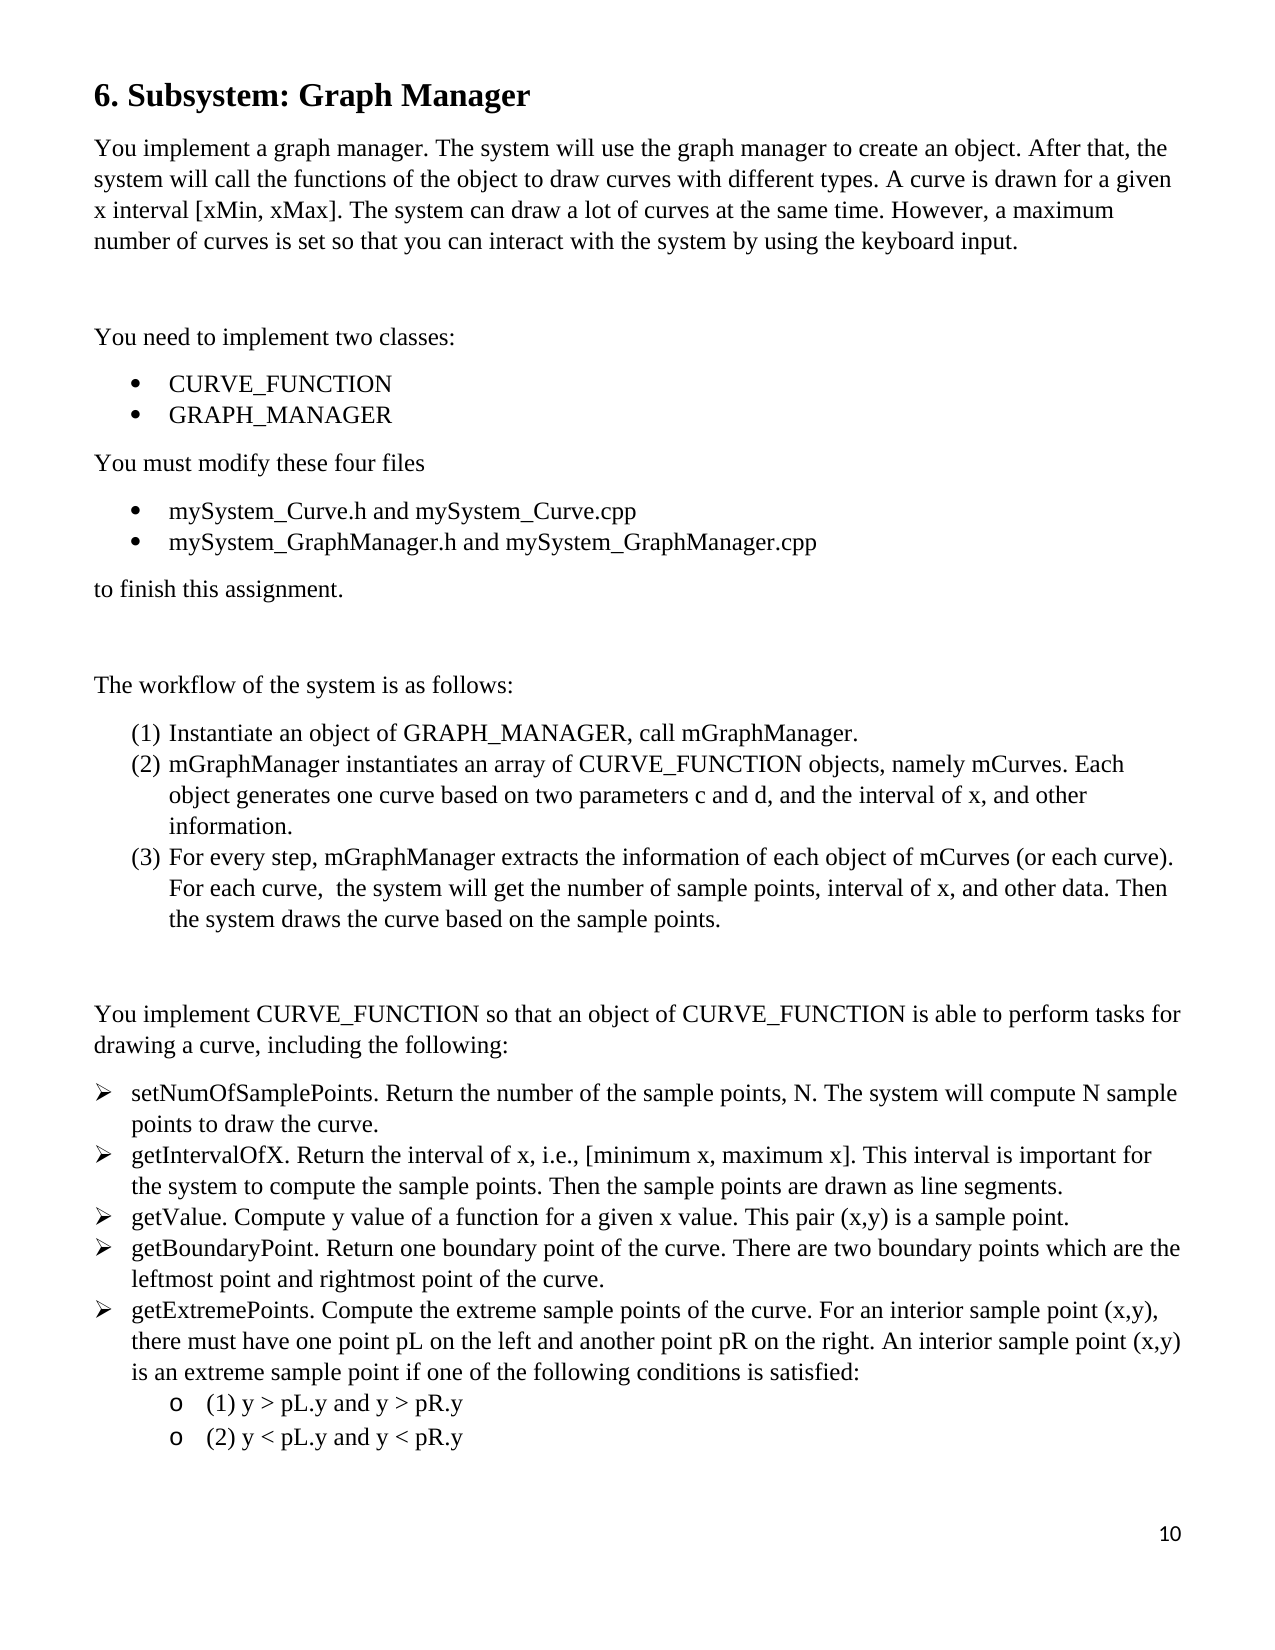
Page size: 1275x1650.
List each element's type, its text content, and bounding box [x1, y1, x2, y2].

text to finish this assignment. [94, 574, 1181, 603]
text 6. Subsystem: Graph Manager [94, 75, 1181, 113]
text You must modify these four files [94, 448, 1181, 477]
list For every step, mGraphManager extracts the information of each object of mCurves (or each curve). For each curve, the system will get the number of sample points, interval of x, and other data. Then the system draws the curve based on the sample points. [131, 842, 1181, 933]
list getIntervalOfX. Return the interval of x, i.e., [minimum x, maximum x]. This interval is important for the system to compute the sample points. Then the sample points are drawn as line segments. [94, 1140, 1181, 1200]
list getValue. Compute y value of a function for a given x value. This pair (x,y) is a sample point. [94, 1202, 1181, 1231]
list (1) y > pL.y and y > pR.y [169, 1388, 1181, 1419]
text You implement a graph manager. The system will use the graph manager to create an object. After that, the system will call the functions of the object to draw curves with different types. A curve is drawn for a given x interval [xMin, xMax]. The system can draw a lot of curves at the same time. However, a maximum number of curves is set so that you can interact with the system by using the keyboard input. [94, 133, 1181, 255]
list mySystem_GraphManager.h and mySystem_GraphManager.cpp [131, 527, 1181, 556]
text The workflow of the system is as follows: [94, 670, 1181, 699]
list getExtremePoints. Compute the extreme sample points of the curve. For an interior sample point (x,y), there must have one point pL on the left and another point pR on the right. An interior sample point (x,y) is an extreme sample point if one of the following conditions is satisfied: [94, 1295, 1181, 1386]
list CURVE_FUNCTION [131, 369, 1181, 398]
list (2) y < pL.y and y < pR.y [169, 1422, 1181, 1452]
text You implement CURVE_FUNCTION so that an object of CURVE_FUNCTION is able to perform tasks for drawing a curve, including the following: [94, 999, 1181, 1059]
text You need to implement two classes: [94, 322, 1181, 350]
list mySystem_Curve.h and mySystem_Curve.cpp [131, 496, 1181, 524]
list Instantiate an object of GRAPH_MANAGER, call mGraphManager. [131, 718, 1181, 746]
list GRAPH_MANAGER [131, 400, 1181, 429]
list setNumOfSamplePoints. Return the number of the sample points, N. The system will compute N sample points to draw the curve. [94, 1078, 1181, 1138]
list mGraphManager instantiates an array of CURVE_FUNCTION objects, namely mCurves. Each object generates one curve based on two parameters c and d, and the interval of x, and other information. [131, 749, 1181, 839]
list getBoundaryPoint. Return one boundary point of the curve. There are two boundary points which are the leftmost point and rightmost point of the curve. [94, 1233, 1181, 1293]
